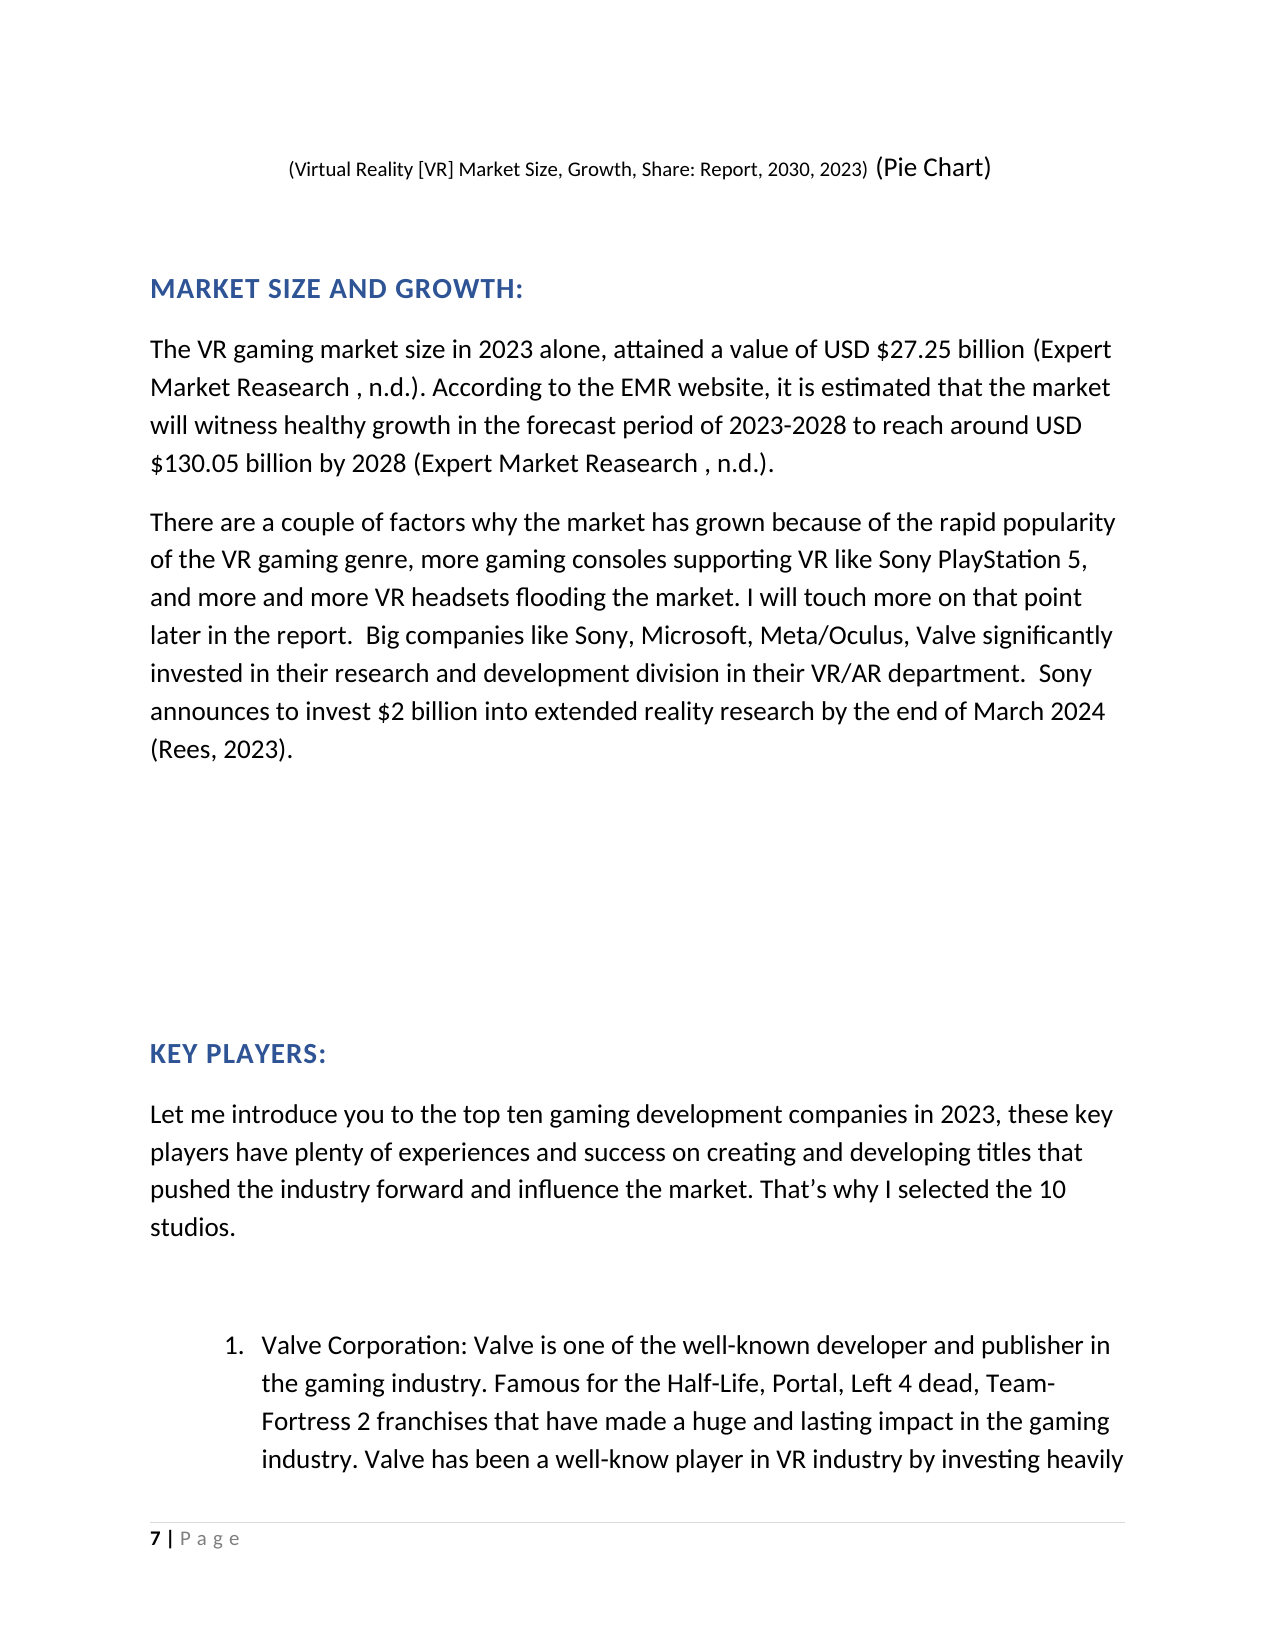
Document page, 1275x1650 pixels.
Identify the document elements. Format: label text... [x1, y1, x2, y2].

text Key Players: [150, 1035, 1125, 1071]
text There are a couple of factors why the market has grown because of the rapid popularity of the VR gaming genre, more gaming consoles supporting VR like Sony PlayStation 5, and more and more VR headsets flooding the market. I will touch more on that point later in the report. Big companies like Sony, Microsoft, Meta/Oculus, Valve significantly invested in their research and development division in their VR/AR department. Sony announces to invest $2 billion into extended reality research by the end of March 2024 . [150, 505, 1125, 765]
text The VR gaming market size in 2023 alone, attained a value of USD $27.25 billion . According to the EMR website, it is estimated that the market will witness healthy growth in the forecast period of 2023-2028 to reach around USD $130.05 billion by 2028 . [150, 332, 1125, 479]
text Market Size and Growth: [150, 271, 1125, 306]
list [224, 1328, 1125, 1475]
text (Pie Chart) [150, 150, 1125, 183]
text Let me introduce you to the top ten gaming development companies in 2023, these key players have plenty of experiences and success on creating and developing titles that pushed the industry forward and influence the market. That’s why I selected the 10 studios. [150, 1097, 1125, 1244]
